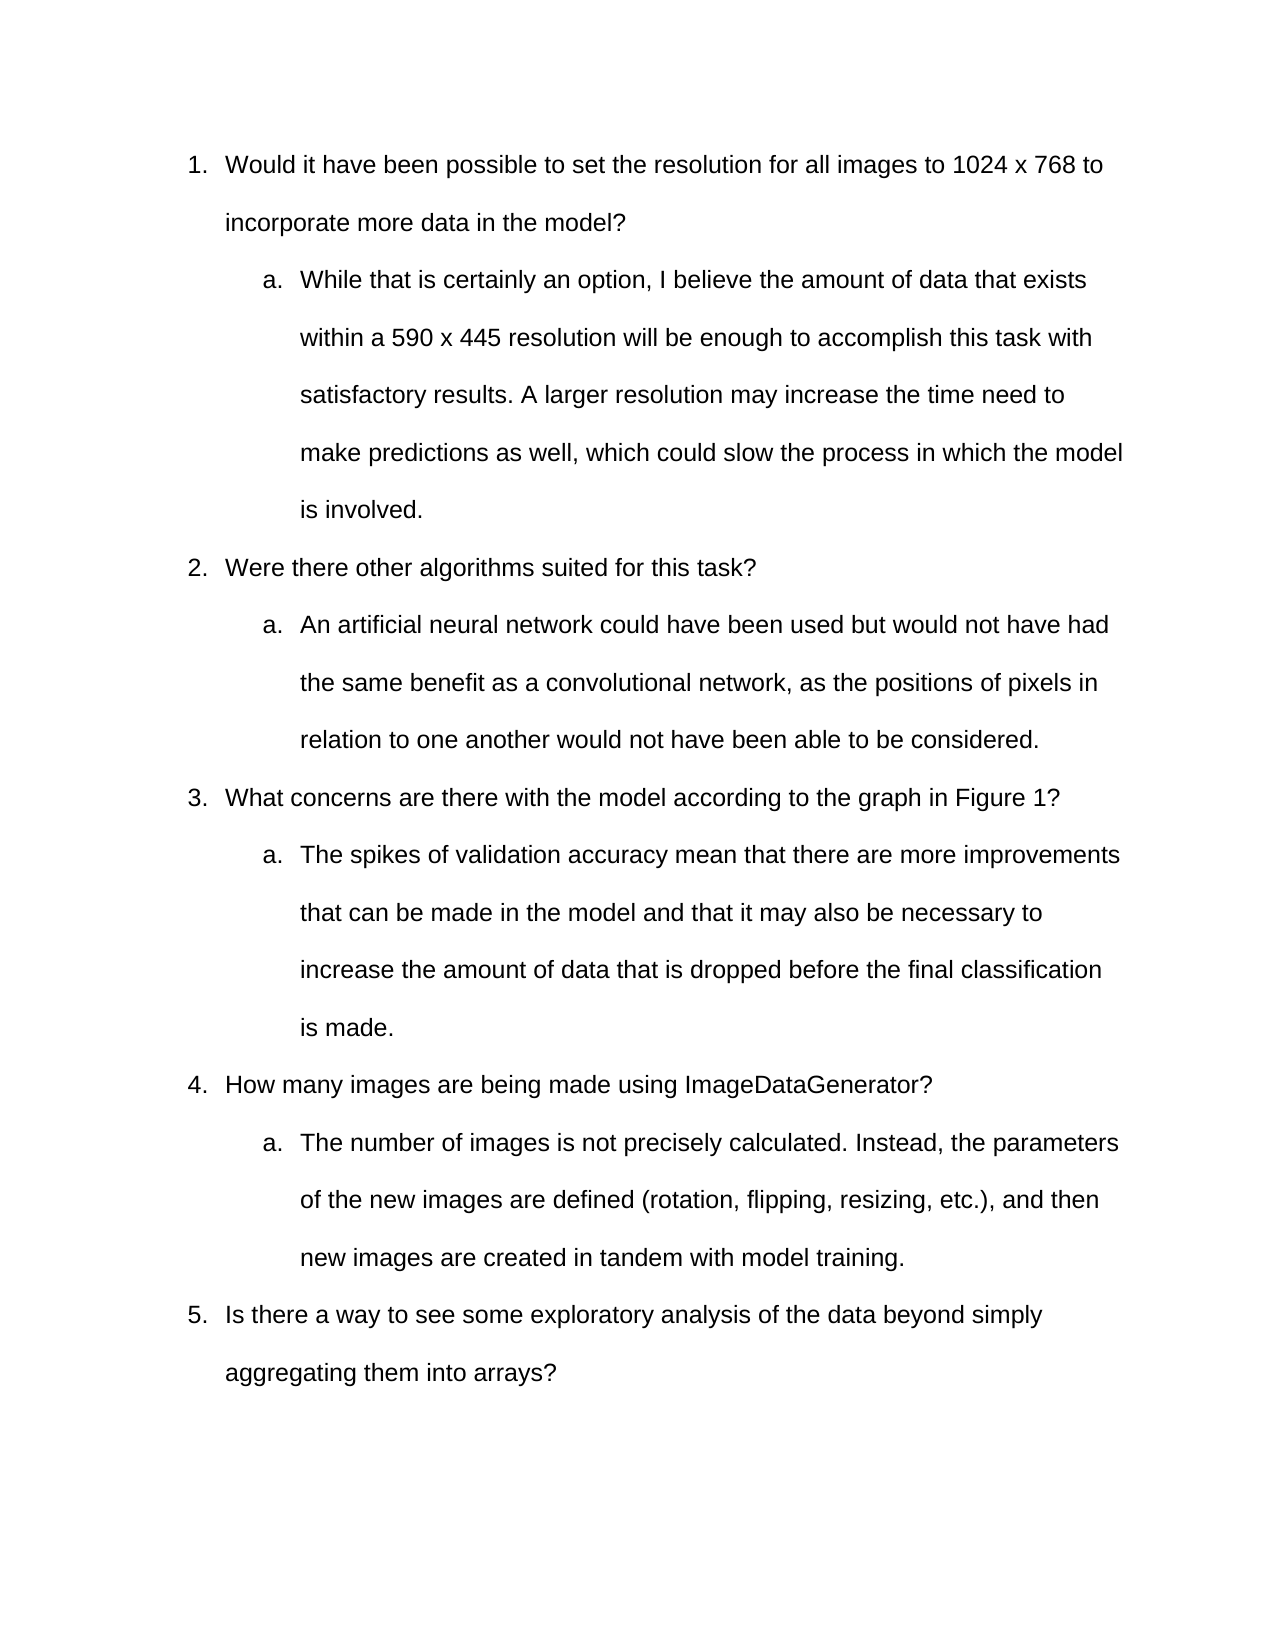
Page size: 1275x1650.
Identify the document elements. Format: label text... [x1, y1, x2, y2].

list While that is certainly an option, I believe the amount of data that exists within a 590 x 445 resolution will be enough to accomplish this task with satisfactory results. A larger resolution may increase the time need to make predictions as well, which could slow the process in which the model is involved. [262, 265, 1125, 524]
list How many images are being made using ImageDataGenerator? [187, 1070, 1125, 1099]
list The number of images is not precisely calculated. Instead, the parameters of the new images are defined (rotation, flipping, resizing, etc.), and then new images are created in tandem with model training. [262, 1127, 1125, 1271]
list Is there a way to see some exploratory analysis of the data beyond simply aggregating them into arrays? [187, 1300, 1125, 1386]
list An artificial neural network could have been used but would not have had the same benefit as a convolutional network, as the positions of pixels in relation to one another would not have been able to be considered. [262, 610, 1125, 754]
list Were there other algorithms suited for this task? [187, 552, 1125, 581]
list Would it have been possible to set the resolution for all images to 1024 x 768 to incorporate more data in the model? [187, 150, 1125, 236]
list What concerns are there with the model according to the graph in Figure 1? [187, 782, 1125, 811]
list The spikes of validation accuracy mean that there are more improvements that can be made in the model and that it may also be necessary to increase the amount of data that is dropped before the final classification is made. [262, 840, 1125, 1041]
